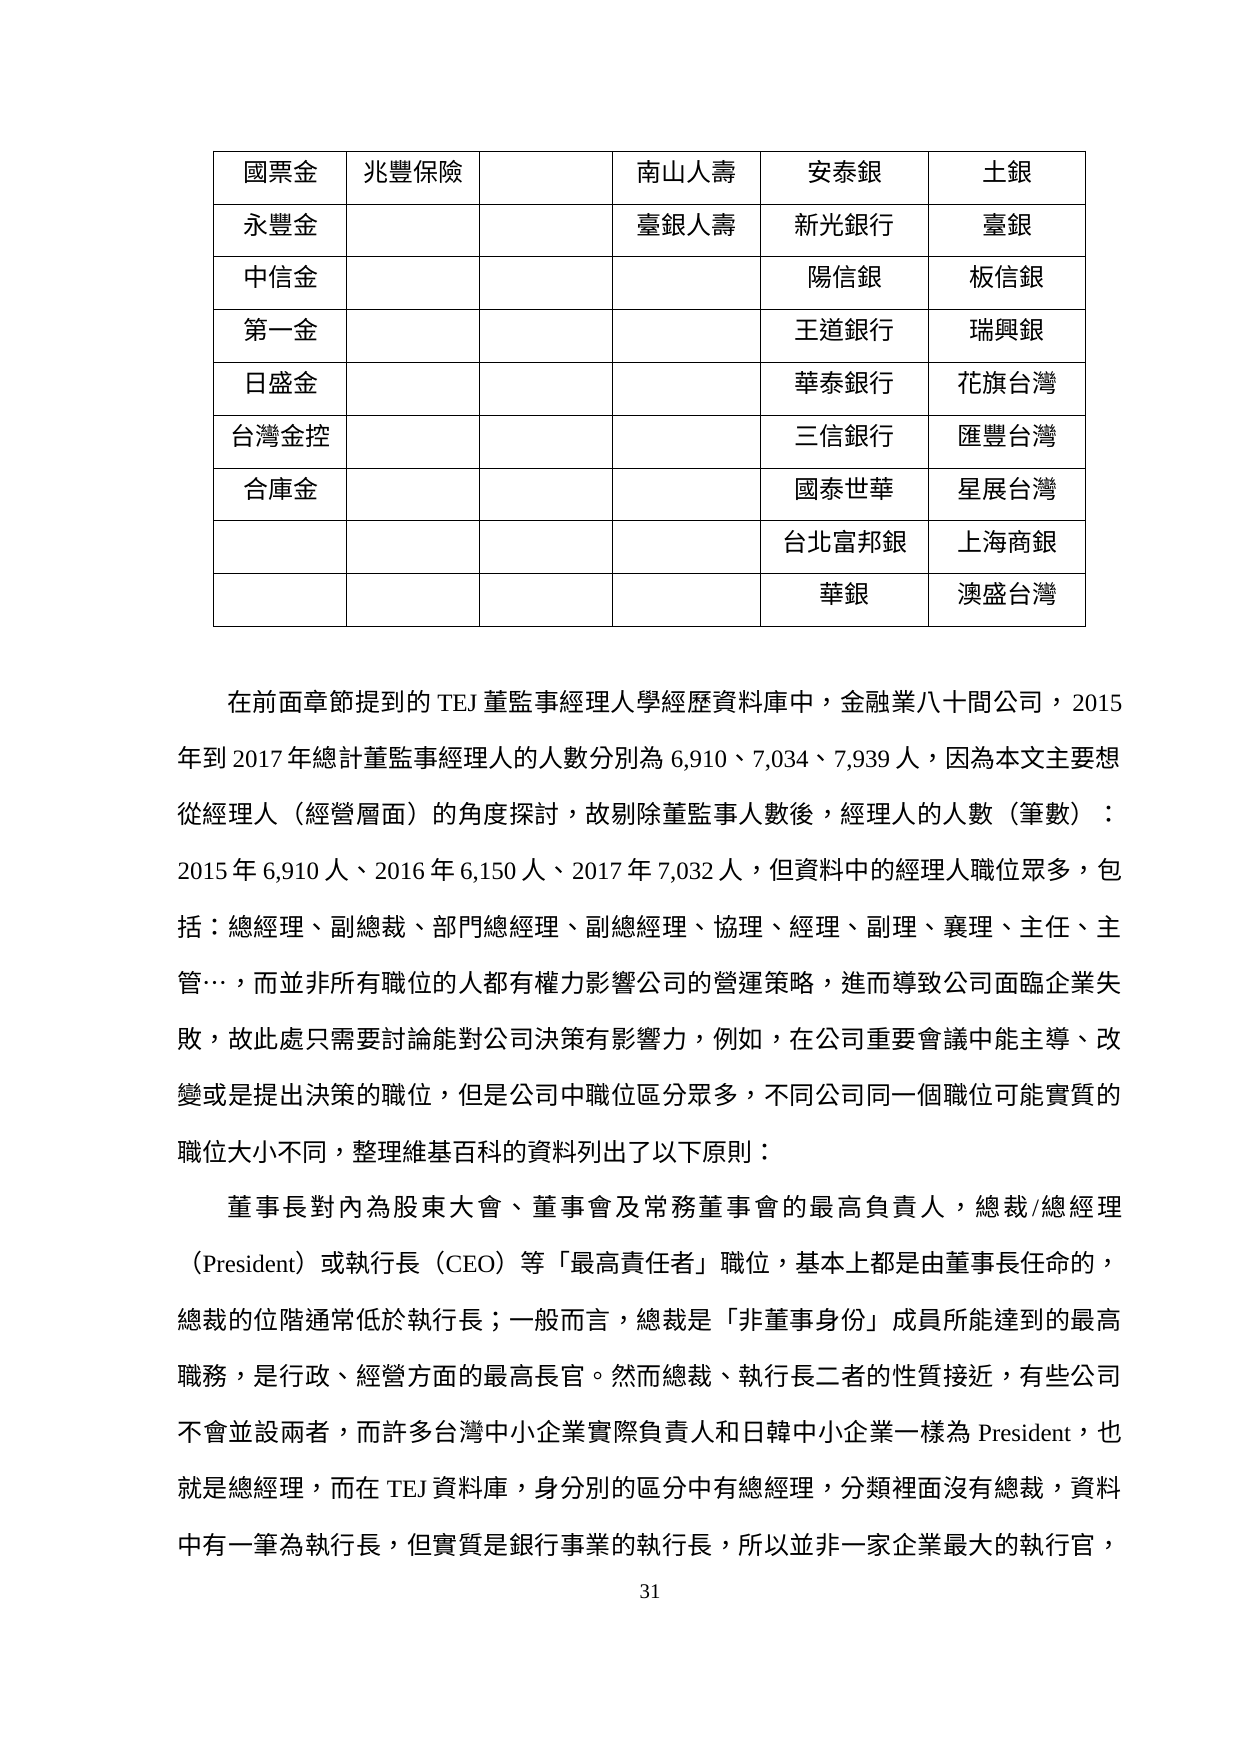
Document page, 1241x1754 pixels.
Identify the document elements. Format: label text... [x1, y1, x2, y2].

table_cell 台北富邦銀 [761, 521, 928, 573]
table_cell [347, 521, 479, 573]
table_cell [480, 574, 612, 626]
table_cell 台灣金控 [214, 416, 346, 467]
table_cell [480, 521, 612, 573]
table_cell [214, 521, 346, 573]
table_cell 澳盛台灣 [929, 574, 1085, 626]
table_cell 永豐金 [214, 205, 346, 256]
table_cell 板信銀 [929, 257, 1085, 309]
table_cell 安泰銀 [761, 152, 928, 203]
table_cell [613, 521, 760, 573]
table_cell [347, 257, 479, 309]
table_cell 匯豐台灣 [929, 416, 1085, 467]
table_cell 星展台灣 [929, 469, 1085, 520]
table_cell [347, 469, 479, 520]
table_cell 三信銀行 [761, 416, 928, 467]
table_cell [613, 363, 760, 415]
table_cell [347, 363, 479, 415]
table_cell [480, 363, 612, 415]
table_cell [480, 416, 612, 467]
table_cell [480, 205, 612, 256]
table_cell [480, 310, 612, 362]
table_cell [613, 469, 760, 520]
table_cell 兆豐保險 [347, 152, 479, 203]
table_cell [214, 574, 346, 626]
text 在前面章節提到的TEJ董監事經理人學經歷資料庫中，金融業八十間公司，2015年到2017年總計董監事經理人的人數分別為6,910、7,034、7,939人，因為本文主要想從經理人（經營層面）的角度探討，故剔除董監事人數後，經理人的人數（筆數）：2015年6,910人、2016年6,150人、2017年7,032人，但資料中的經理人職位眾多，包括：總經理、副總裁、部門總經理、副總經理、協理、經理、副理、襄理、主任、主管…，而並非所有職位的人都有權力影響公司的營運策略，進而導致公司面臨企業失敗，故此處只需要討論能對公司決策有影響力，例如，在公司重要會議中能主導、改變或是提出決策的職位，但是公司中職位區分眾多，不同公司同一個職位可能實質的職位大小不同，整理維基百科的資料列出了以下原則： [177, 681, 1122, 1169]
table_cell 華銀 [761, 574, 928, 626]
table_cell 王道銀行 [761, 310, 928, 362]
table_cell 南山人壽 [613, 152, 760, 203]
table_cell 新光銀行 [761, 205, 928, 256]
table_cell 國泰世華 [761, 469, 928, 520]
table_cell [480, 152, 612, 203]
table_cell 合庫金 [214, 469, 346, 520]
table_cell [613, 310, 760, 362]
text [177, 1187, 1122, 1562]
table_cell 第一金 [214, 310, 346, 362]
table_cell [347, 205, 479, 256]
table_cell 臺銀 [929, 205, 1085, 256]
table_cell [347, 310, 479, 362]
table_cell [480, 257, 612, 309]
table_cell 華泰銀行 [761, 363, 928, 415]
table_cell 臺銀人壽 [613, 205, 760, 256]
table_cell 花旗台灣 [929, 363, 1085, 415]
table_cell 上海商銀 [929, 521, 1085, 573]
table_cell 土銀 [929, 152, 1085, 203]
table_cell 陽信銀 [761, 257, 928, 309]
table_cell [613, 257, 760, 309]
table_cell 瑞興銀 [929, 310, 1085, 362]
table_cell 國票金 [214, 152, 346, 203]
table_cell [347, 574, 479, 626]
table_cell 日盛金 [214, 363, 346, 415]
table_cell [613, 574, 760, 626]
table_cell [480, 469, 612, 520]
table_cell [347, 416, 479, 467]
table_cell [613, 416, 760, 467]
table_cell 中信金 [214, 257, 346, 309]
